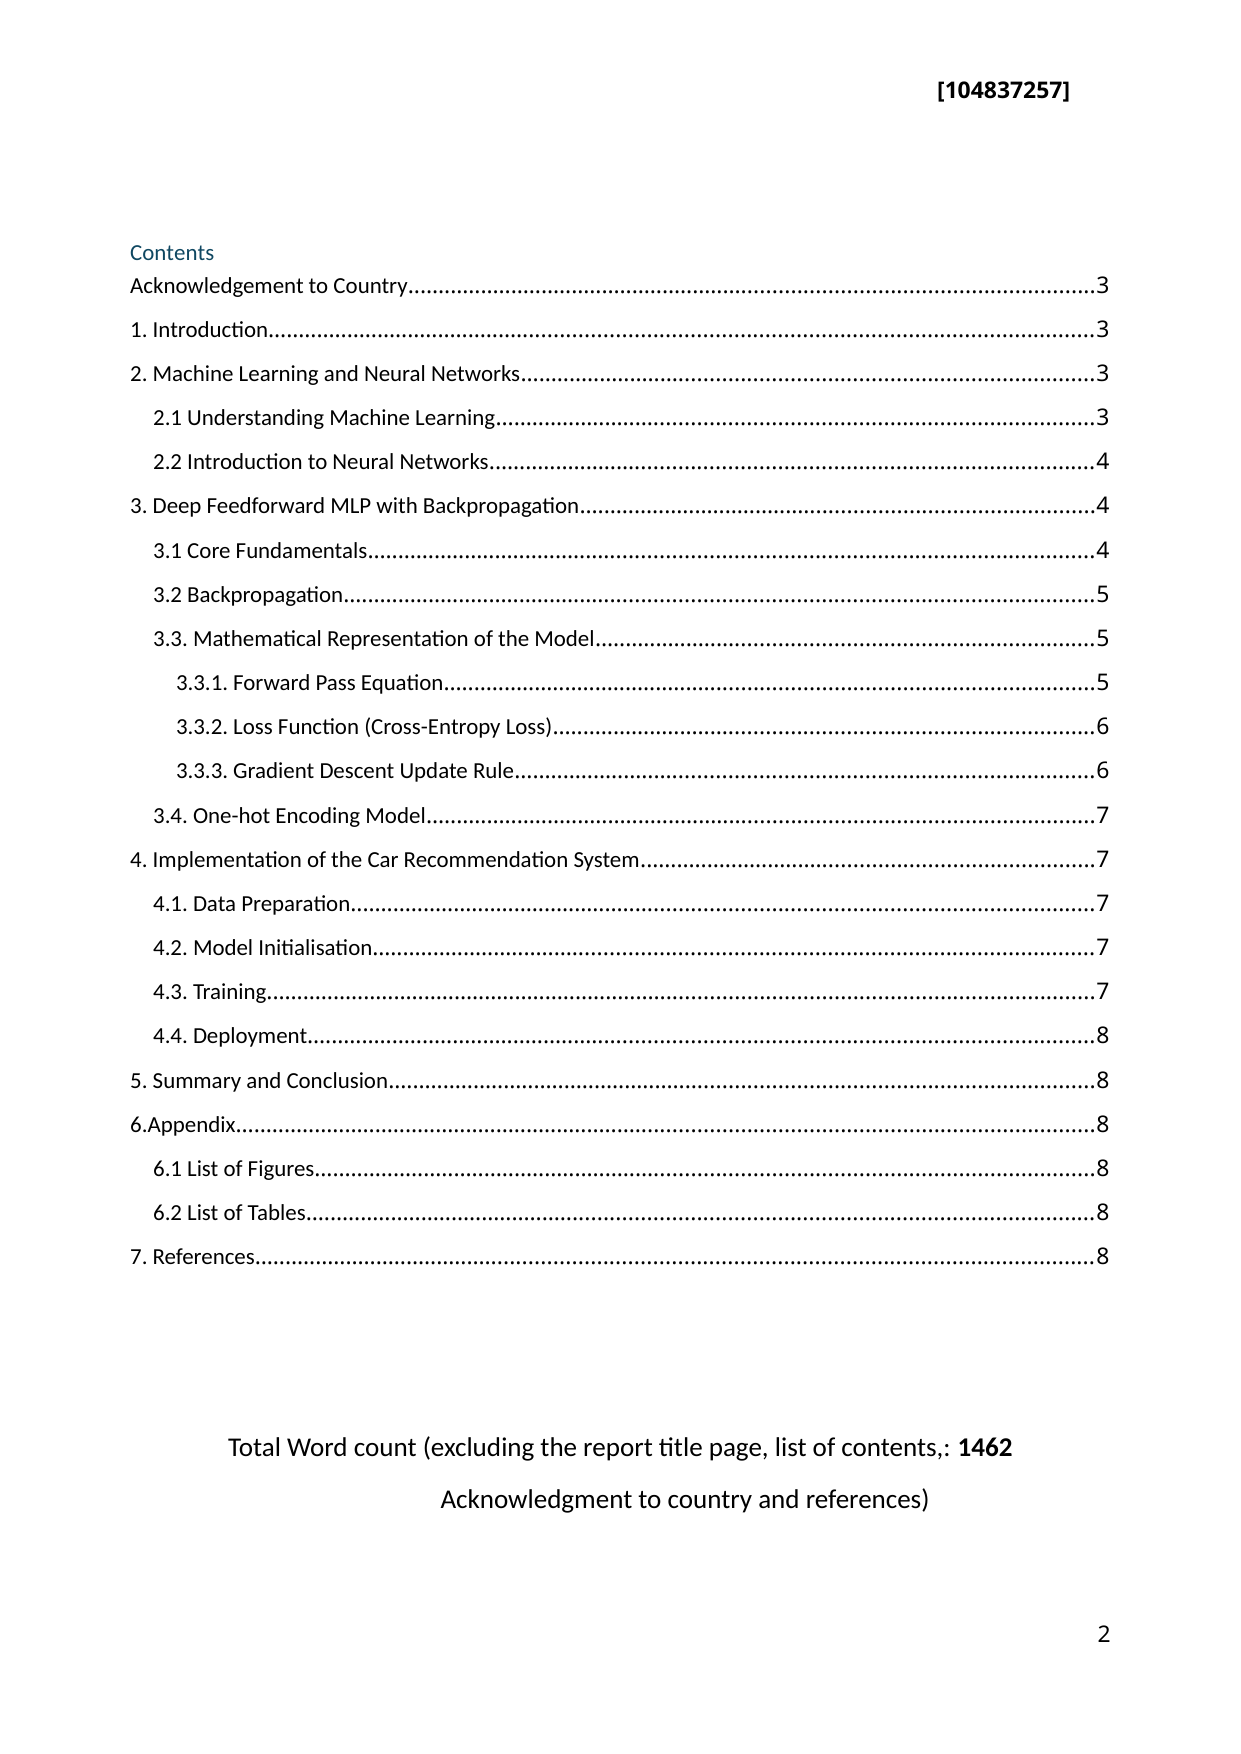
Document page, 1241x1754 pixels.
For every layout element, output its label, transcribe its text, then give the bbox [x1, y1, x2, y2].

text Total Word count (excluding the report title page, list of contents,: 1462 [130, 1430, 1110, 1463]
text Acknowledgment to country and references) [205, 1483, 1110, 1516]
